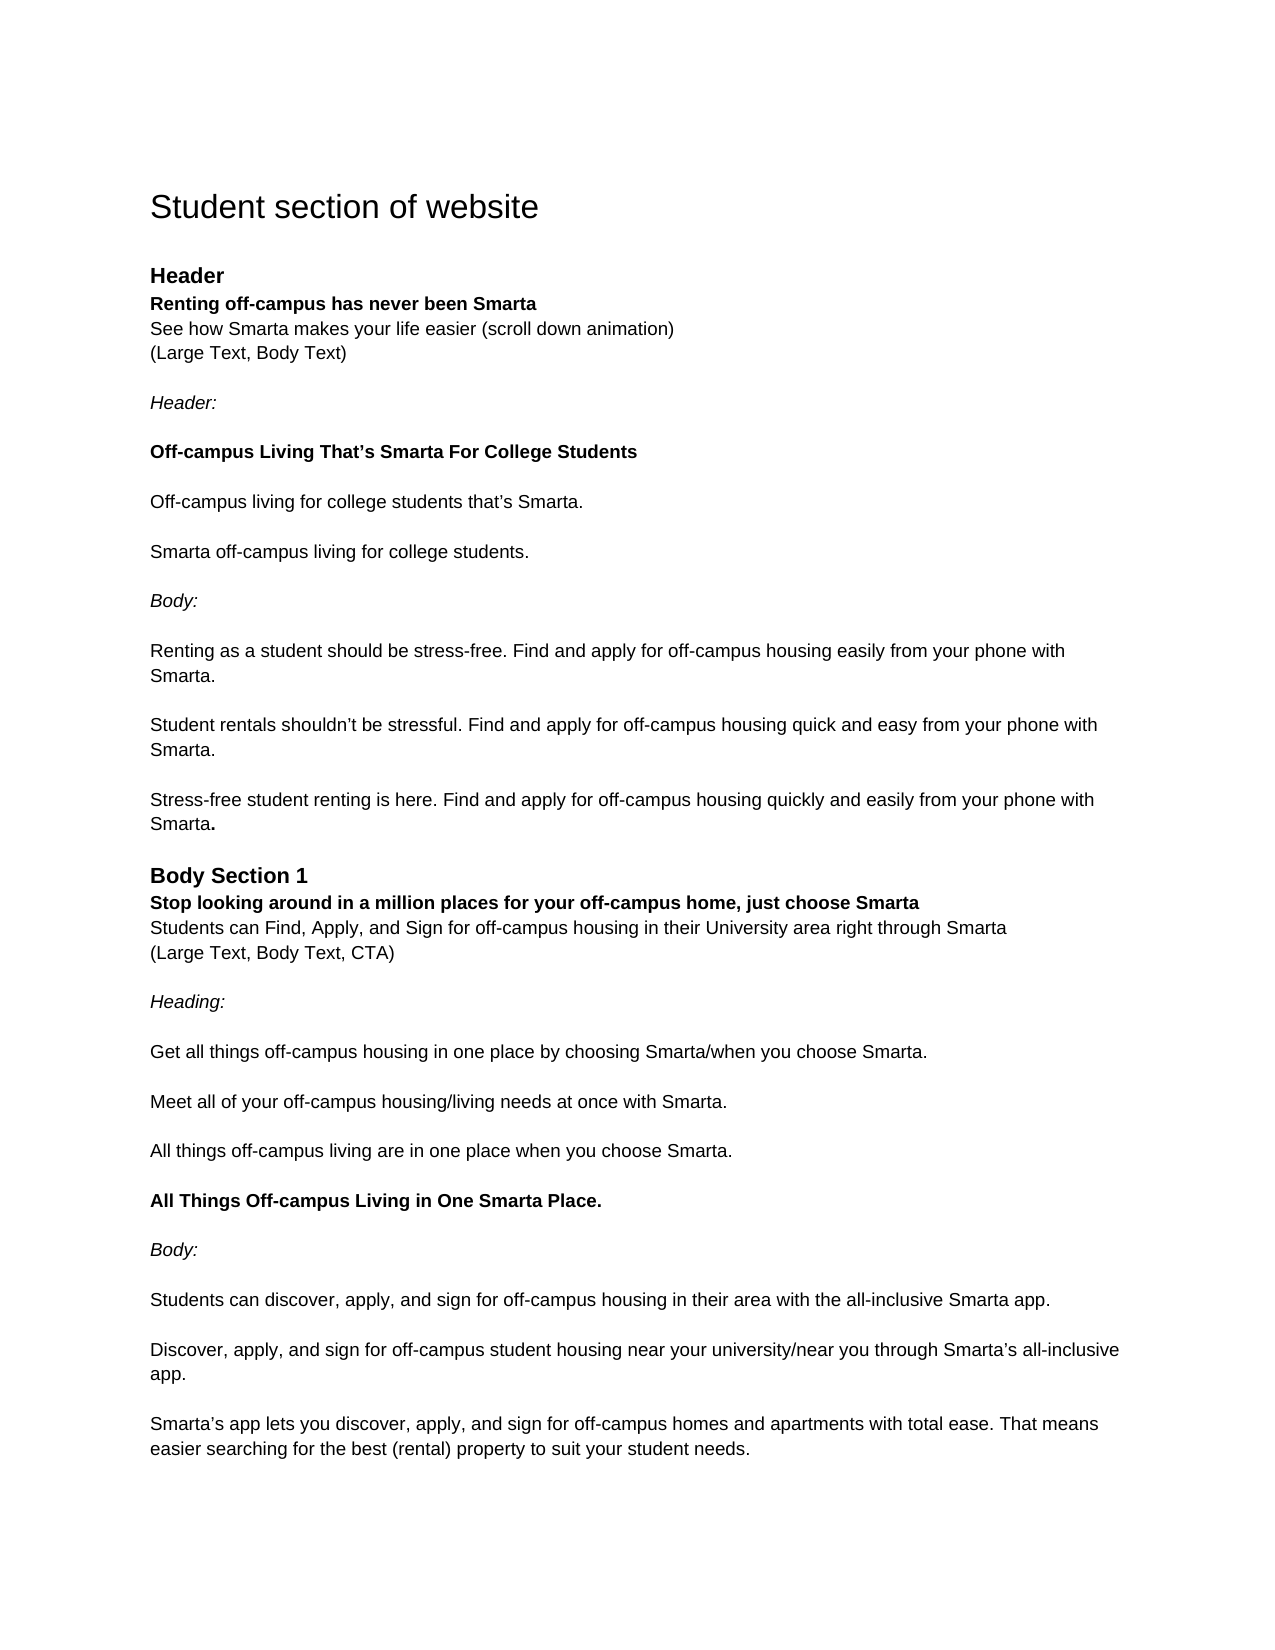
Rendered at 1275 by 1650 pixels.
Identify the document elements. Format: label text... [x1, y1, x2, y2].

subtitle Student section of website [150, 187, 1125, 226]
text Smarta’s app lets you discover, apply, and sign for off-campus homes and apartments with total ease. That means easier searching for the best (rental) property to suit your student needs. [150, 1413, 1125, 1459]
text Get all things off-campus housing in one place by choosing Smarta/when you choose Smarta. [150, 1041, 1125, 1062]
text Header [150, 263, 1125, 288]
text Stress-free student renting is here. Find and apply for off-campus housing quickly and easily from your phone with Smarta. [150, 788, 1125, 835]
text (Large Text, Body Text) [150, 342, 1125, 364]
text (Large Text, Body Text, CTA) [150, 942, 1125, 963]
text Body: [150, 590, 1125, 612]
text All things off-campus living are in one place when you choose Smarta. [150, 1140, 1125, 1162]
text Student rentals shouldn’t be stressful. Find and apply for off-campus housing quick and easy from your phone with Smarta. [150, 714, 1125, 760]
text All Things Off-campus Living in One Smarta Place. [150, 1190, 1125, 1211]
text Renting as a student should be stress-free. Find and apply for off-campus housing easily from your phone with Smarta. [150, 640, 1125, 686]
text Off-campus Living That’s Smarta For College Students [150, 441, 1125, 463]
text Students can Find, Apply, and Sign for off-campus housing in their University area right through Smarta [150, 917, 1125, 938]
text Heading: [150, 991, 1125, 1013]
text Stop looking around in a million places for your off-campus home, just choose Smarta [150, 892, 1125, 914]
text Body: [150, 1239, 1125, 1261]
text Meet all of your off-campus housing/living needs at once with Smarta. [150, 1091, 1125, 1112]
text Students can discover, apply, and sign for off-campus housing in their area with the all-inclusive Smarta app. [150, 1289, 1125, 1310]
text Renting off-campus has never been Smarta [150, 293, 1125, 314]
text Body Section 1 [150, 863, 1125, 888]
text Header: [150, 392, 1125, 413]
text Discover, apply, and sign for off-campus student housing near your university/near you through Smarta’s all-inclusive app. [150, 1338, 1125, 1385]
text See how Smarta makes your life easier (scroll down animation) [150, 317, 1125, 339]
text Smarta off-campus living for college students. [150, 541, 1125, 562]
text Off-campus living for college students that’s Smarta. [150, 491, 1125, 512]
